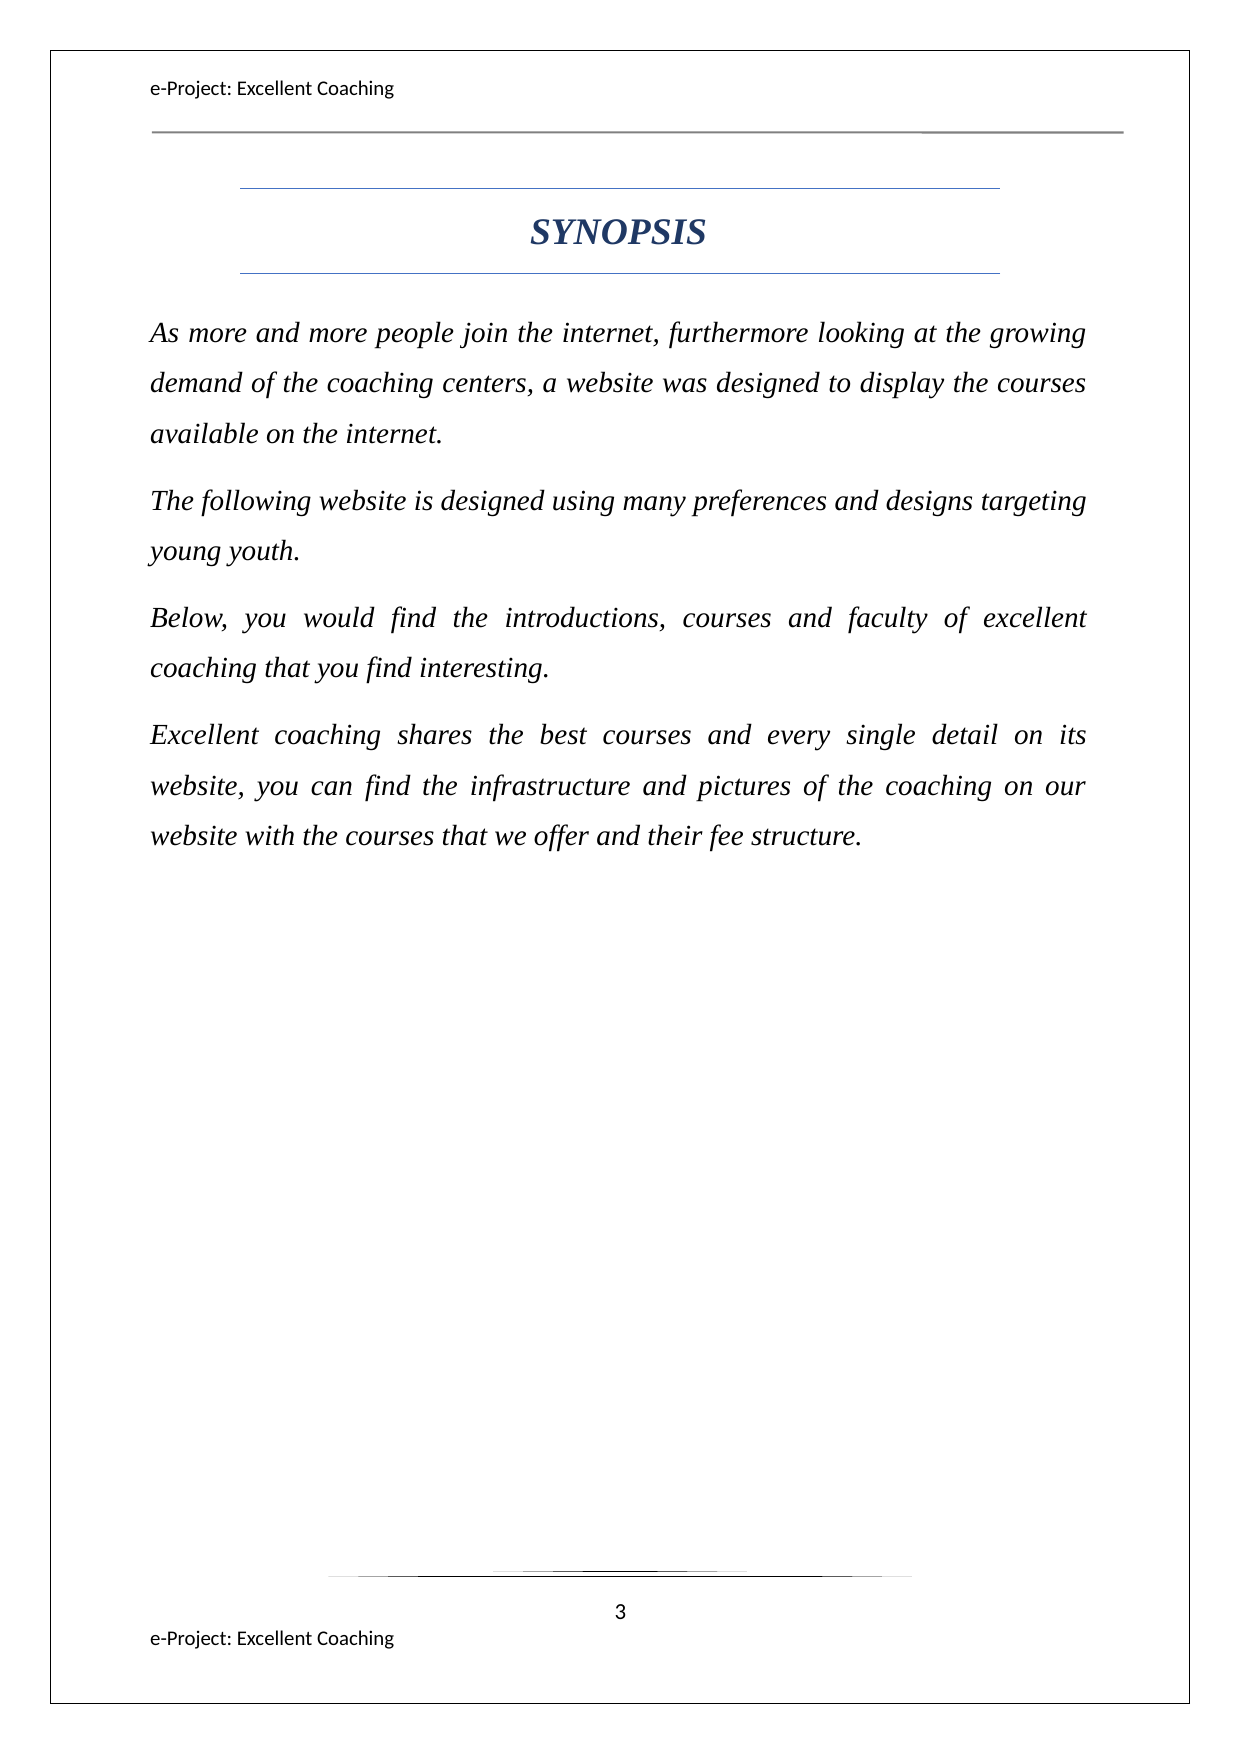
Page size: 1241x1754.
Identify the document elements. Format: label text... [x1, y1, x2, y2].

text SYNOPSIS [240, 189, 1000, 273]
text Below, you would find the introductions, courses and faculty of excellent coaching that you find interesting. [150, 600, 1090, 684]
text The following website is designed using many preferences and designs targeting young youth. [150, 483, 1090, 567]
text Excellent coaching shares the best courses and every single detail on its website, you can find the infrastructure and pictures of the coaching on our website with the courses that we offer and their fee structure. [150, 717, 1090, 852]
text As more and more people join the internet, furthermore looking at the growing demand of the coaching centers, a website was designed to display the courses available on the internet. [150, 315, 1090, 449]
